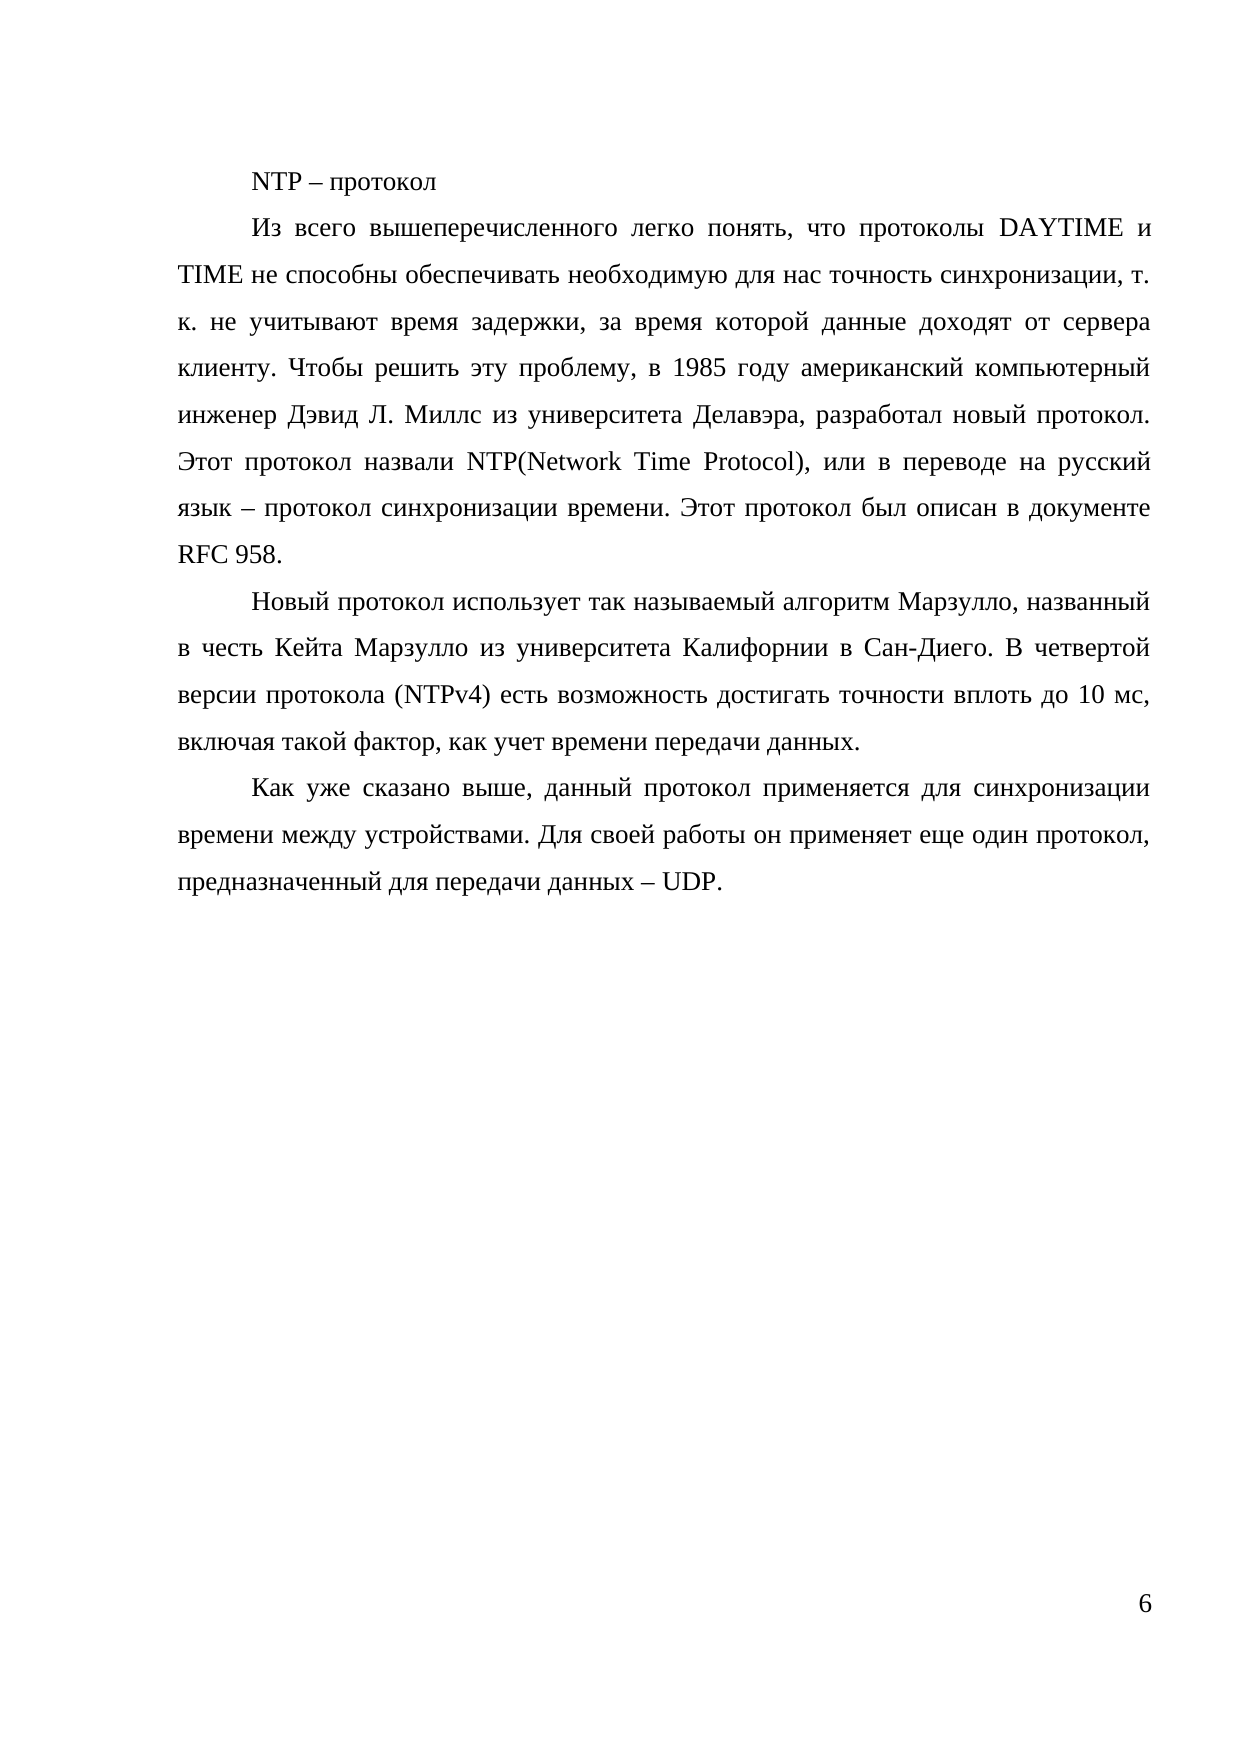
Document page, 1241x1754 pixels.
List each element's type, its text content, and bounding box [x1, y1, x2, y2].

text NTP – протокол [177, 165, 1152, 196]
text Из всего вышеперечисленного легко понять, что протоколы DAYTIME и TIME не способны обеспечивать необходимую для нас точность синхронизации, т. к. не учитывают время задержки, за время которой данные доходят от сервера клиенту. Чтобы решить эту проблему, в 1985 году американский компьютерный инженер Дэвид Л. Миллс из университета Делавэра, разработал новый протокол. Этот протокол назвали NTP(Network Time Protocol), или в переводе на русский язык – протокол синхронизации времени. Этот протокол был описан в документе RFC 958. [177, 211, 1152, 569]
text Как уже сказано выше, данный протокол применяется для синхронизации времени между устройствами. Для своей работы он применяет еще один протокол, предназначенный для передачи данных – UDP. [177, 771, 1152, 896]
text Новый протокол использует так называемый алгоритм Марзулло, названный в честь Кейта Марзулло из университета Калифорнии в Сан-Диего. В четвертой версии протокола (NTPv4) есть возможность достигать точности вплоть до 10 мс, включая такой фактор, как учет времени передачи данных. [177, 585, 1152, 756]
